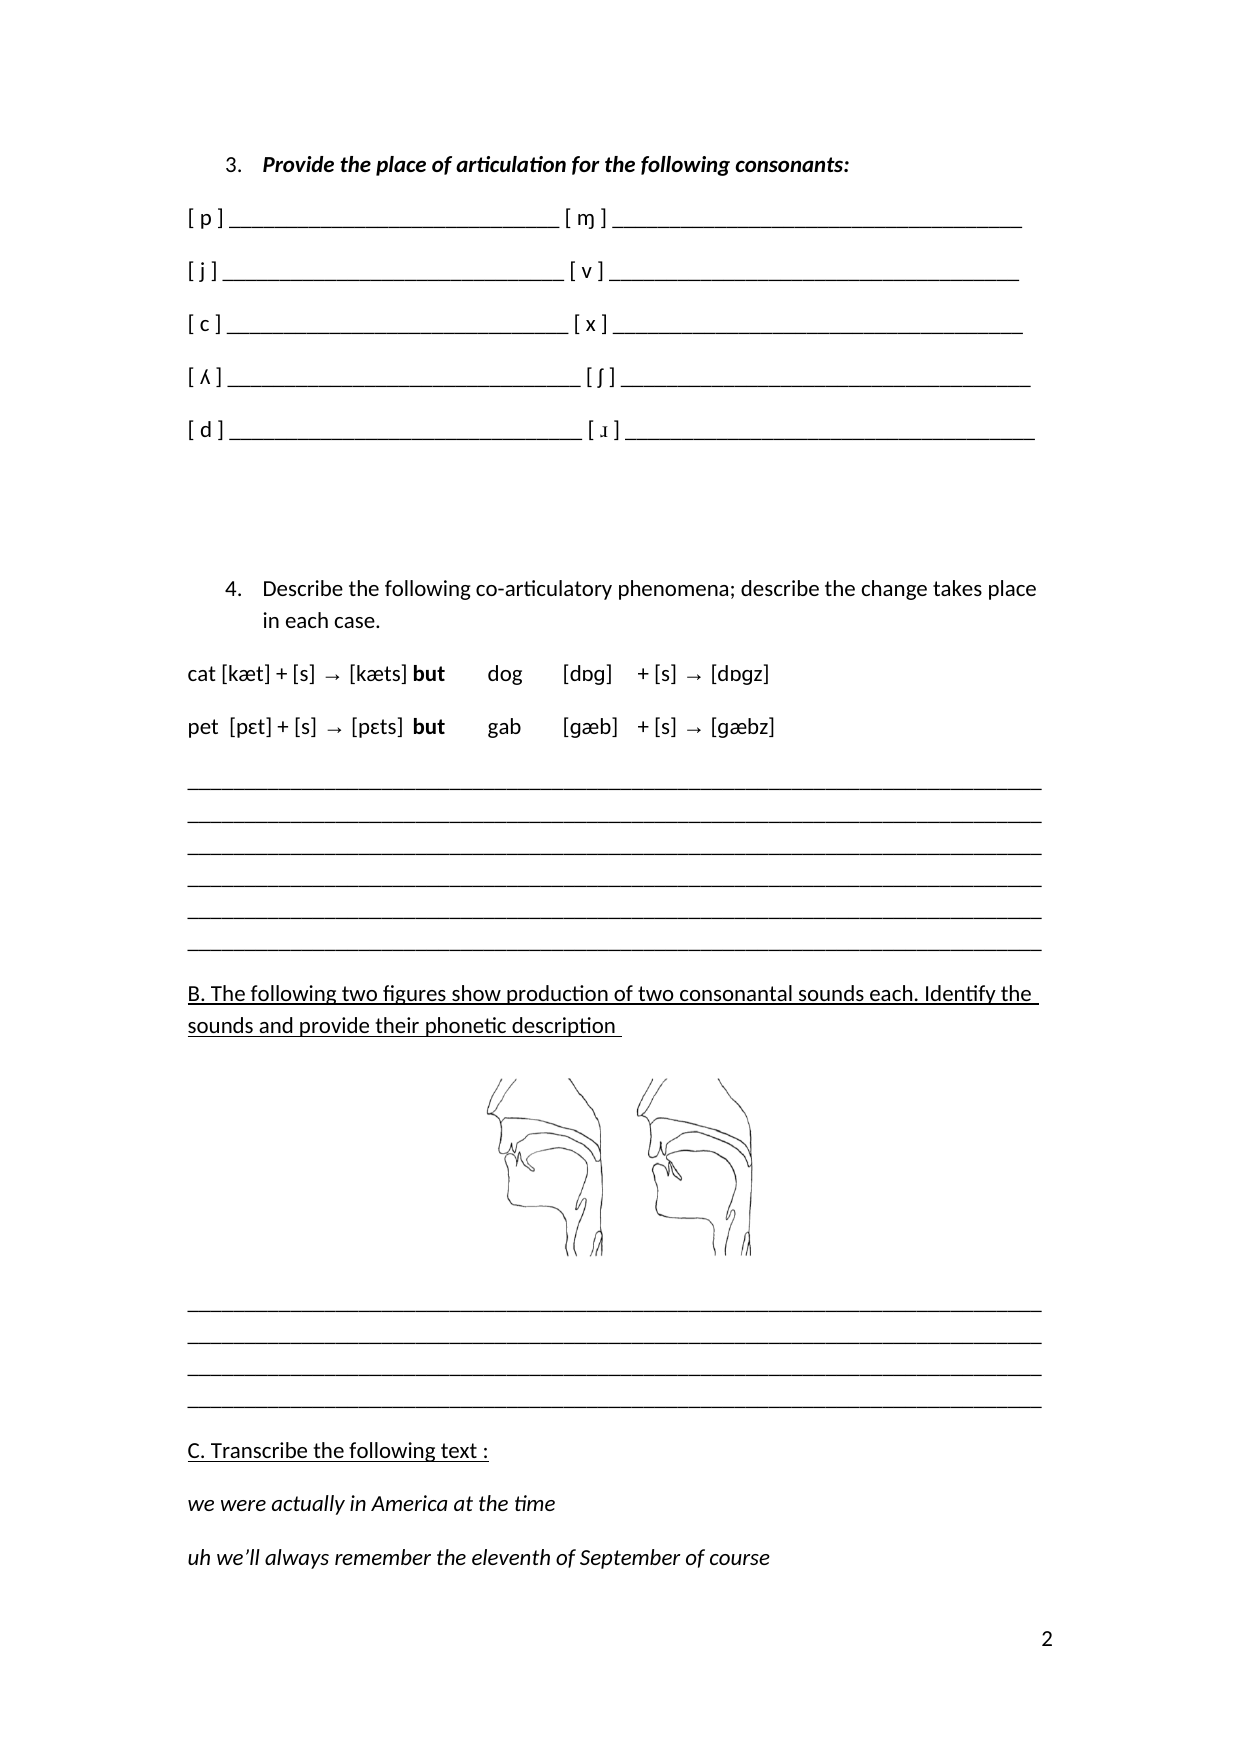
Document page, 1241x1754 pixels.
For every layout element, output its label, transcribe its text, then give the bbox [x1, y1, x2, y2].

text [ d ] _______________________________ [ ɹ ] ____________________________________ [187, 415, 1053, 443]
list Provide the place of articulation for the following consonants: [225, 150, 1053, 178]
list Describe the following co-articulatory phenomena; describe the change takes place in each case. [225, 574, 1053, 634]
text uh we’ll always remember the eleventh of September of course [187, 1543, 1053, 1571]
text pet [pɛt] + [s] → [pɛts] but gab [ɡæb] + [s] → [ɡæbz] [187, 712, 1053, 740]
text __________________________________________________________________________________________________________________________________________________________________________________________________________________________________________________________________________________________________________________________________________________________________________________________________________________________________________________________________ [187, 765, 1053, 954]
text ____________________________________________________________________________________________________________________________________________________________________________________________________________________________________________________________________________________________________________ [187, 1287, 1053, 1412]
text [ p ] _____________________________ [ ɱ ] ____________________________________ [187, 203, 1053, 231]
picture [470, 1064, 770, 1262]
text cat [kæt] + [s] → [kæts] but dog [dɒɡ] + [s] → [dɒɡz] [187, 659, 1053, 687]
text [ j ] ______________________________ [ v ] ____________________________________ [187, 256, 1053, 284]
text B. The following two figures show production of two consonantal sounds each. Identify the sounds and provide their phonetic description [187, 979, 1053, 1039]
text we were actually in America at the time [187, 1489, 1053, 1518]
text [ c ] ______________________________ [ x ] ____________________________________ [187, 309, 1053, 337]
text [ ʎ ] _______________________________ [ ʃ ] ____________________________________ [187, 362, 1053, 390]
text C. Transcribe the following text : [187, 1437, 1053, 1464]
